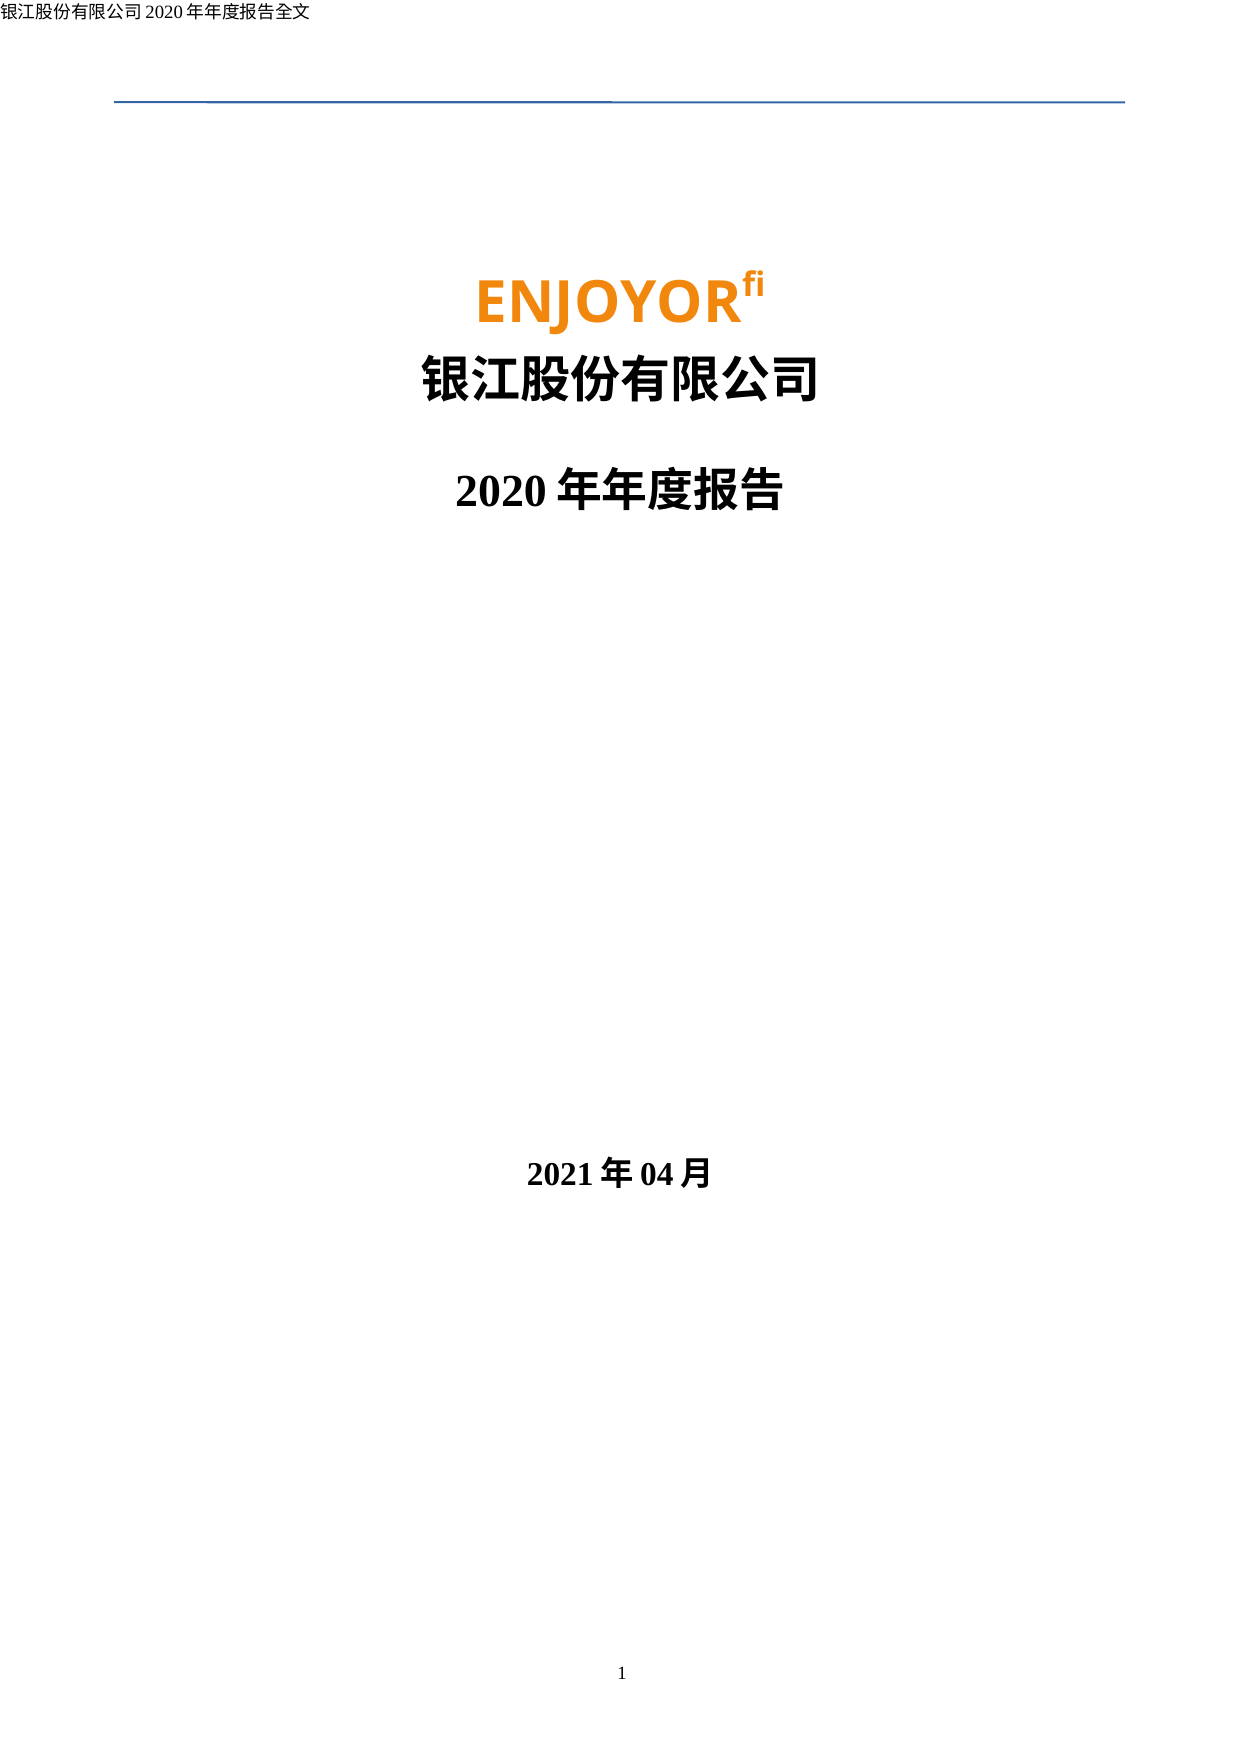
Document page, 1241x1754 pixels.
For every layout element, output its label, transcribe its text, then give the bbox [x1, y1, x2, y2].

text 银江股份有限公司 [114, 344, 1125, 412]
text 2020年年度报告 [114, 458, 1125, 520]
text ENJOYORfi [114, 260, 1125, 339]
text 2021年04月 [114, 1149, 1125, 1195]
